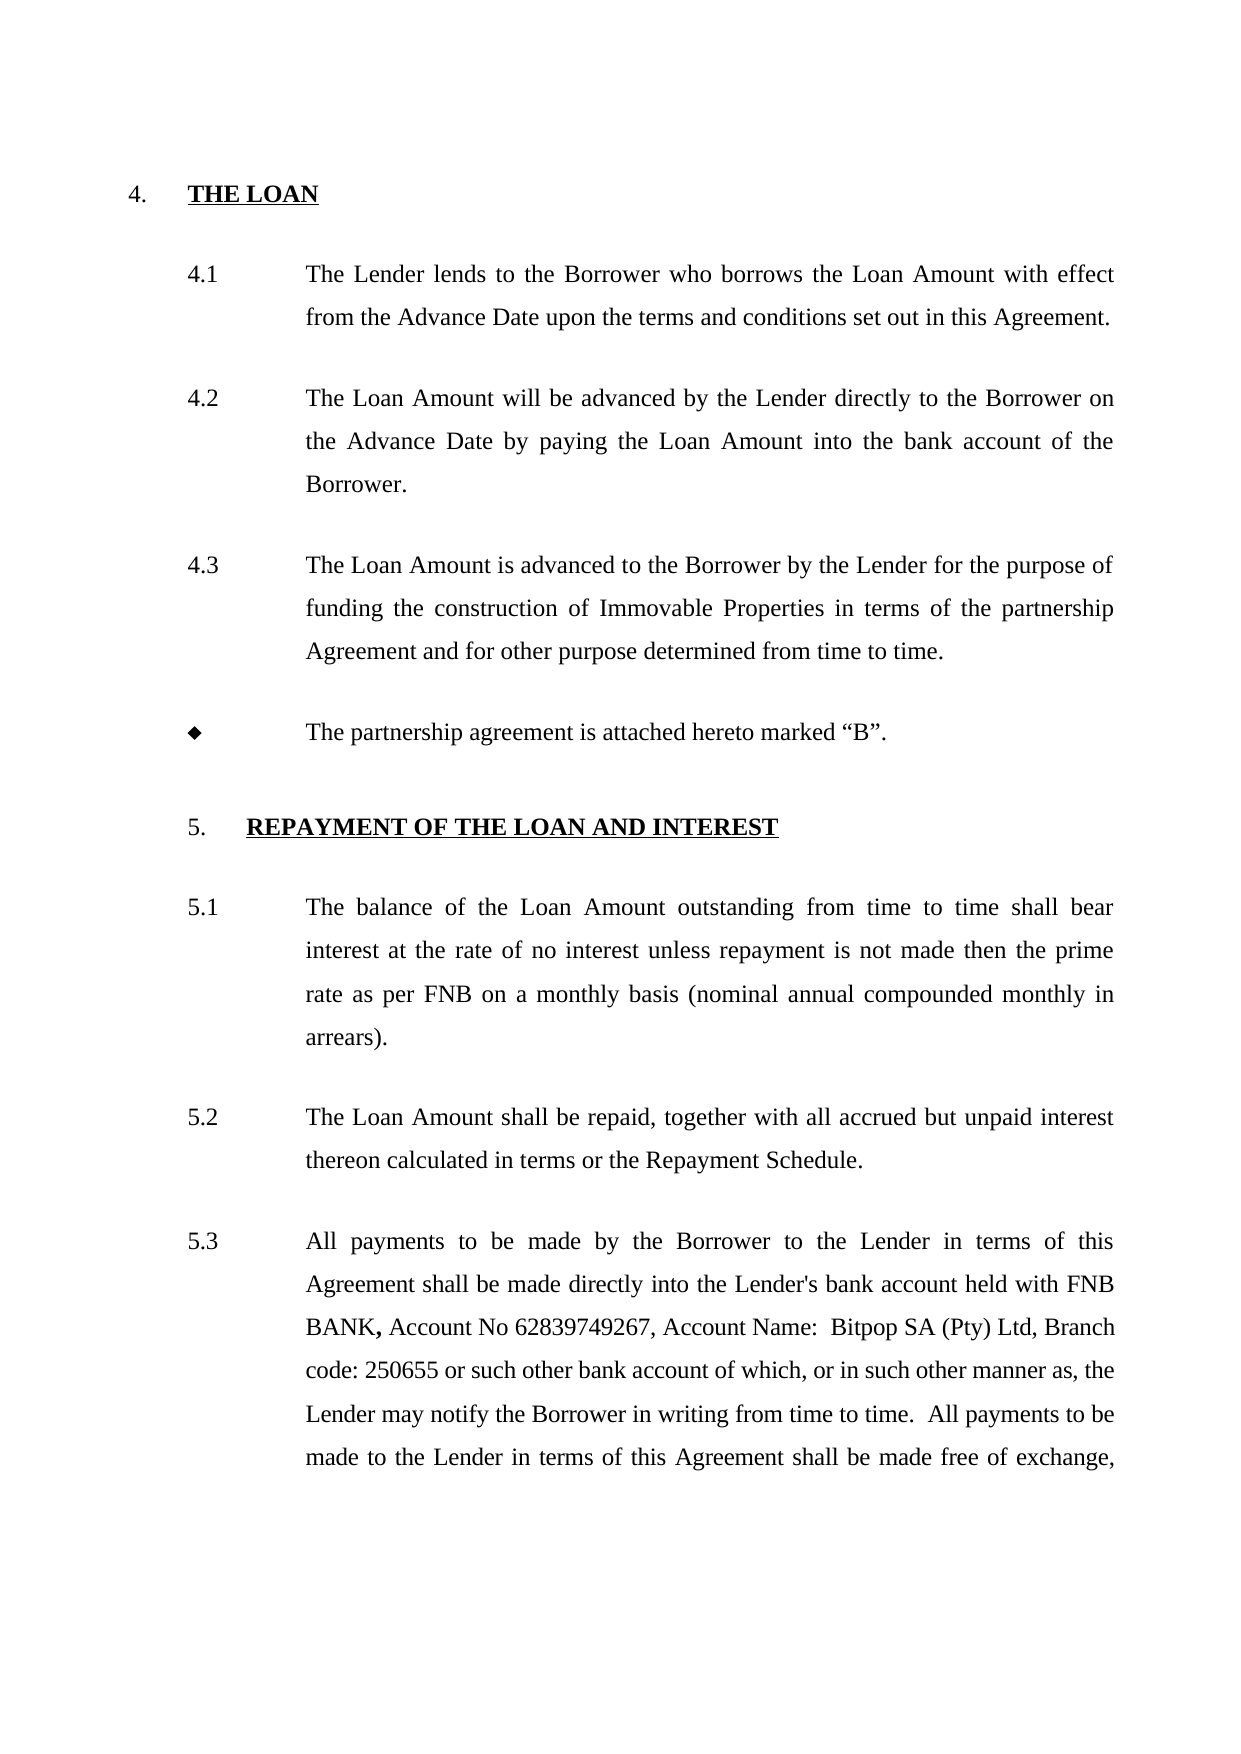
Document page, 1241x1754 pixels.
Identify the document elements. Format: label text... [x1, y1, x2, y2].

subtitle REPAYMENT OF THE LOAN AND INTEREST [187, 812, 1115, 841]
text The partnership agreement is attached hereto marked “B”. [187, 717, 1115, 746]
subtitle The balance of the Loan Amount outstanding from time to time shall bear interest at the rate of no interest unless repayment is not made then the prime rate as per FNB on a monthly basis (nominal annual compounded monthly in arrears). [187, 892, 1115, 1051]
subtitle The Loan Amount shall be repaid, together with all accrued but unpaid interest thereon calculated in terms or the Repayment Schedule. [187, 1102, 1115, 1174]
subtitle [187, 1226, 1115, 1471]
subtitle The Lender lends to the Borrower who borrows the Loan Amount with effect from the Advance Date upon the terms and conditions set out in this Agreement. [187, 259, 1115, 331]
subtitle The Loan Amount will be advanced by the Lender directly to the Borrower on the Advance Date by paying the Loan Amount into the bank account of the Borrower. [187, 383, 1115, 498]
subtitle THE LOAN [128, 179, 1115, 207]
subtitle The Loan Amount is advanced to the Borrower by the Lender for the purpose of funding the construction of Immovable Properties in terms of the partnership Agreement and for other purpose determined from time to time. [187, 550, 1115, 665]
